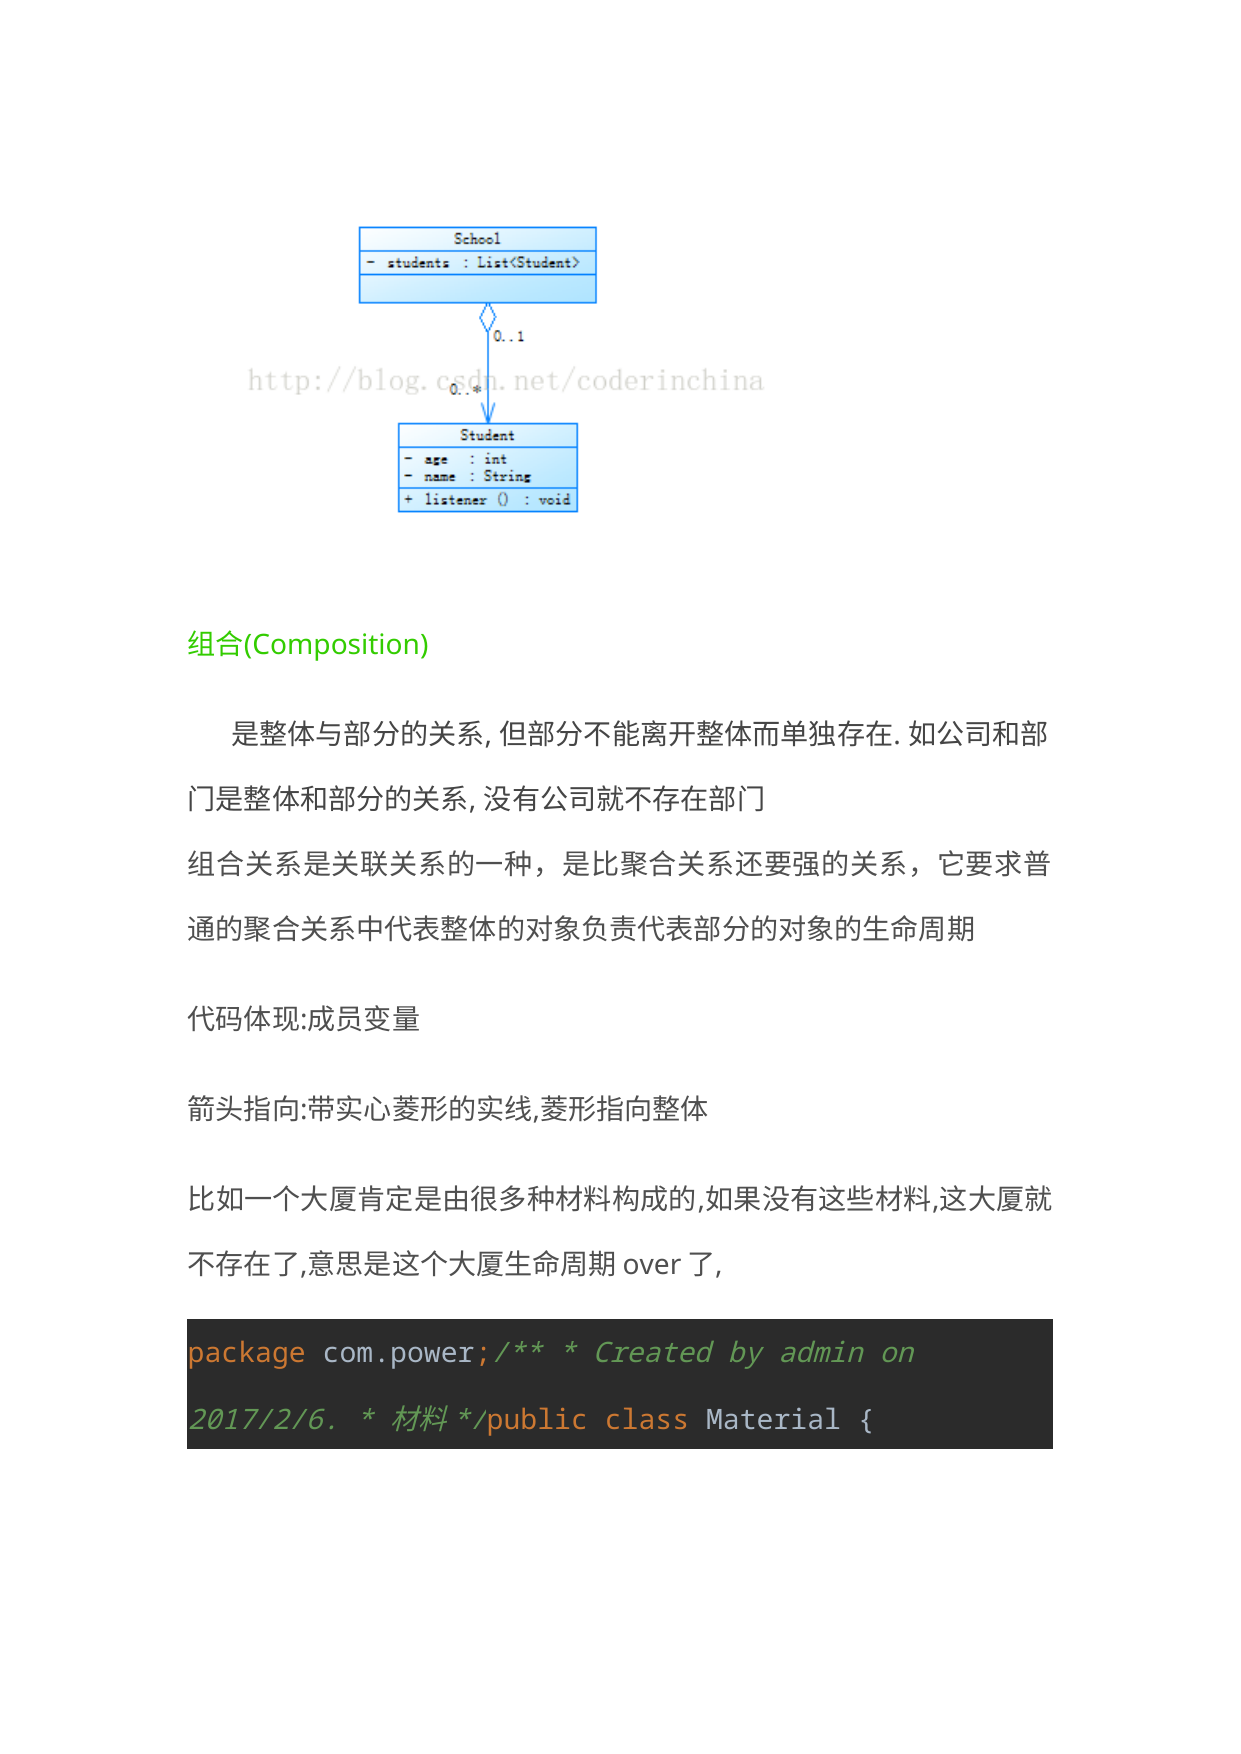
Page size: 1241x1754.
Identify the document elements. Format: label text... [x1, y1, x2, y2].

text 组合(Composition) [187, 609, 1053, 674]
text 是整体与部分的关系, 但部分不能离开整体而单独存在. 如公司和部门是整体和部分的关系, 没有公司就不存在部门 [187, 699, 1053, 829]
text 比如一个大厦肯定是由很多种材料构成的,如果没有这些材料,这大厦就不存在了,意思是这个大厦生命周期over了, [187, 1164, 1053, 1294]
picture [187, 162, 799, 566]
text 箭头指向:带实心菱形的实线,菱形指向整体 [187, 1074, 1053, 1139]
text 代码体现:成员变量 [187, 984, 1053, 1049]
text 组合关系是关联关系的一种，是比聚合关系还要强的关系，它要求普通的聚合关系中代表整体的对象负责代表部分的对象的生命周期 [187, 829, 1053, 959]
text package com.power;/** * Created by admin on 2017/2/6. * 材料 */public class Material { [187, 1319, 1053, 1449]
